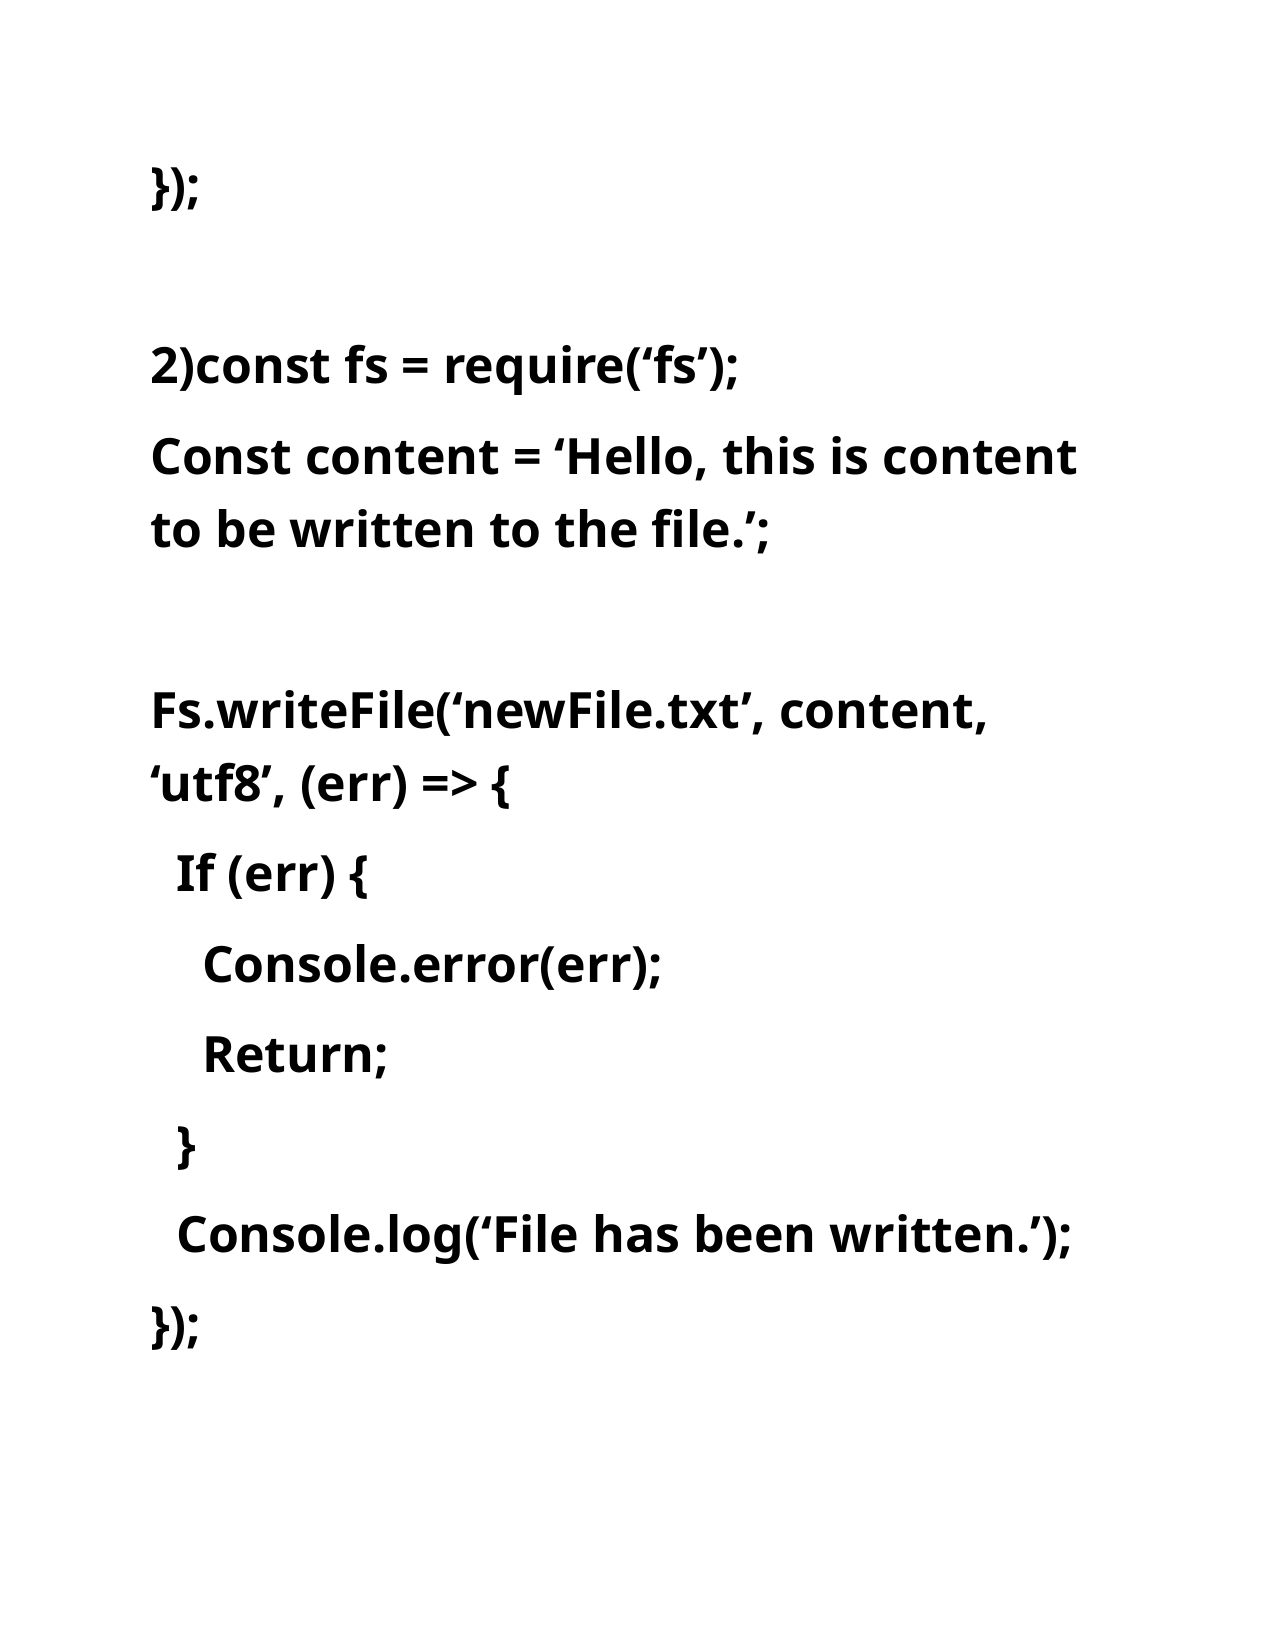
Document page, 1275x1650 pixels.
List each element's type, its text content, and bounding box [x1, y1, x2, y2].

text Const content = ‘Hello, this is content to be written to the file.’; [150, 421, 1125, 562]
text } [150, 1109, 1125, 1177]
text Console.error(err); [150, 928, 1125, 997]
text }); [150, 1289, 1125, 1357]
text If (err) { [150, 838, 1125, 906]
text 2)const fs = require(‘fs’); [150, 330, 1125, 398]
text Fs.writeFile(‘newFile.txt’, content, ‘utf8’, (err) => { [150, 674, 1125, 816]
text Return; [150, 1019, 1125, 1087]
text Console.log(‘File has been written.’); [150, 1199, 1125, 1267]
text }); [150, 150, 1125, 218]
